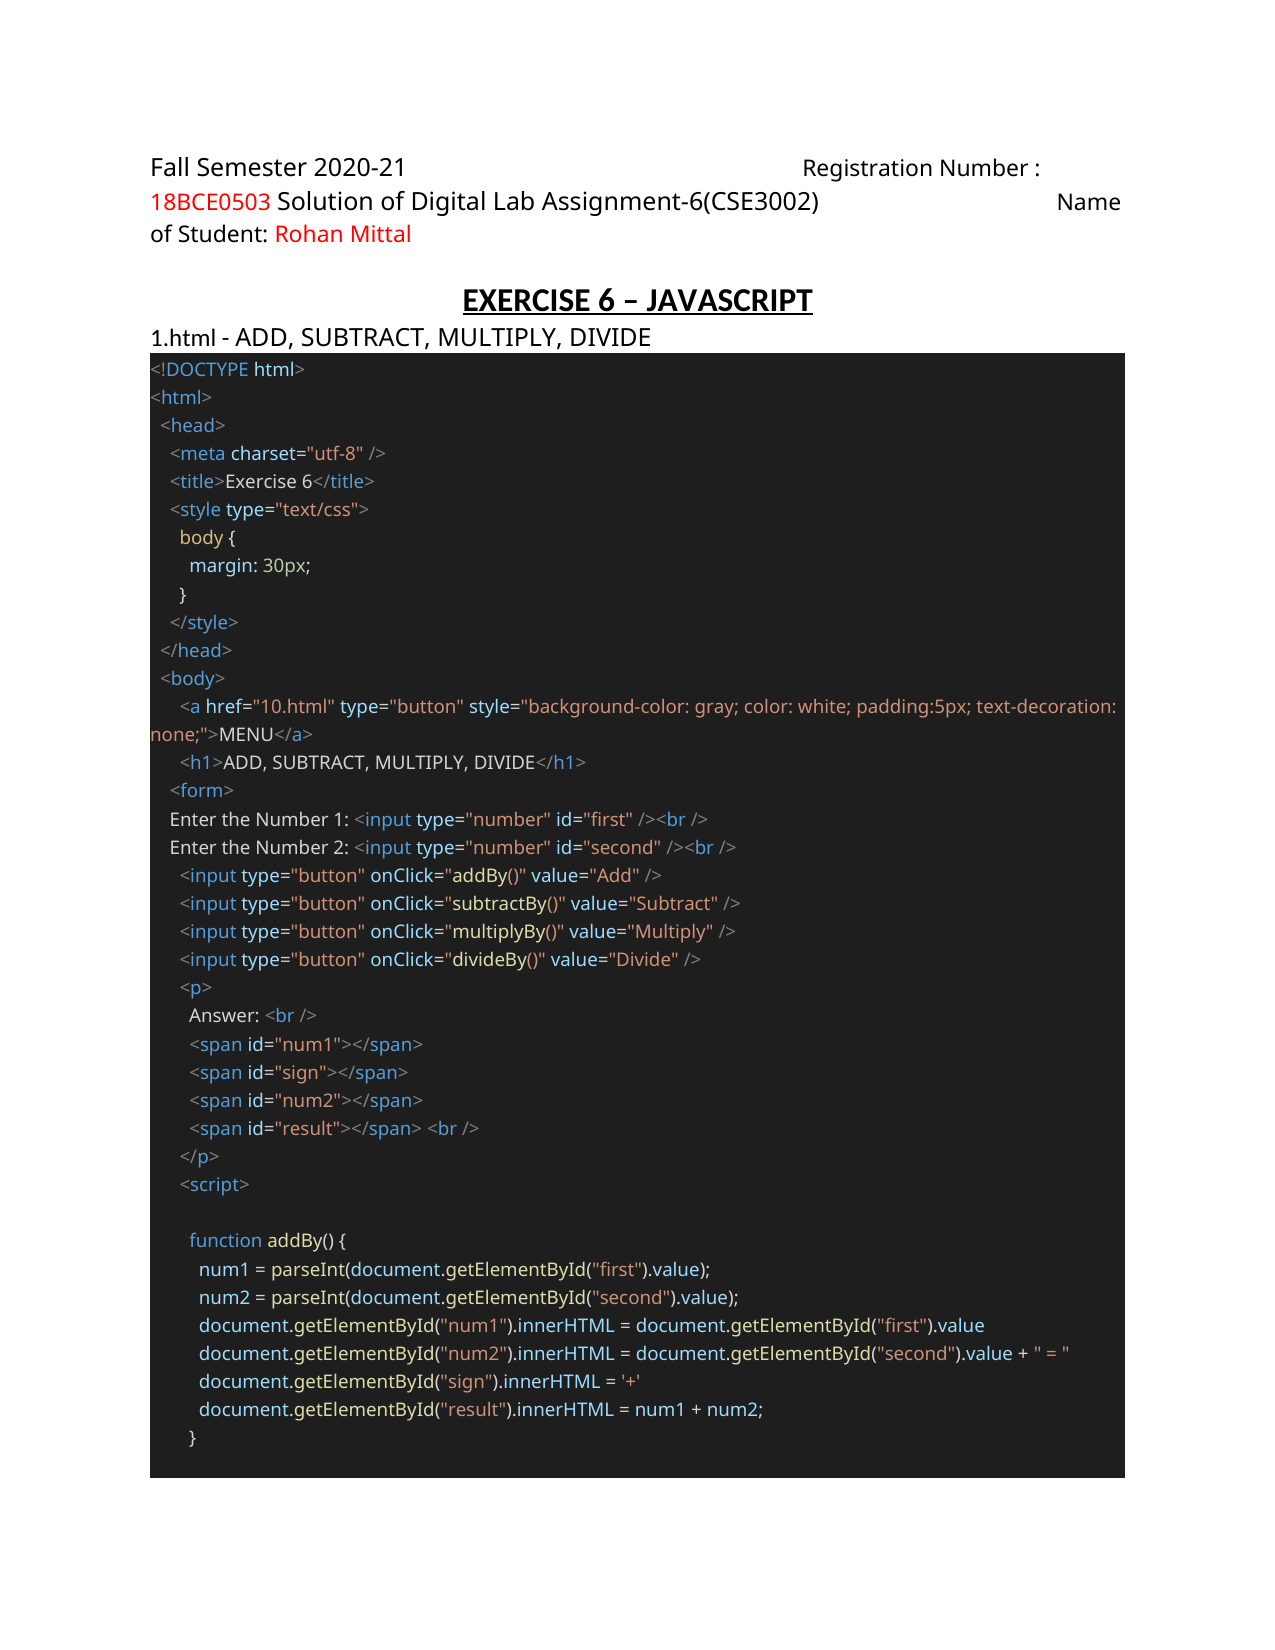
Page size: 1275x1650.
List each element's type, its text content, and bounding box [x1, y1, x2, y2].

text EXERCISE 6 – JAVASCRIPT [150, 278, 1125, 319]
text <input type="button" onClick="subtractBy()" value="Subtract" /> [150, 888, 1125, 916]
text } [150, 578, 1125, 606]
text </head> [150, 634, 1125, 663]
text <span id="num2"></span> [150, 1084, 1125, 1113]
text <!DOCTYPE html> [150, 353, 1125, 381]
text </p> [150, 1141, 1125, 1169]
text <input type="button" onClick="multiplyBy()" value="Multiply" /> [150, 916, 1125, 944]
text num2 = parseInt(document.getElementById("second").value); [150, 1281, 1125, 1309]
text <head> [150, 409, 1125, 438]
text <form> [150, 775, 1125, 803]
text Fall Semester 2020-21 Registration Number : 18BCE0503 Solution of Digital Lab Assignment-6(CSE3002) Name of Student: Rohan Mittal [150, 150, 1125, 249]
text <a href="10.html" type="button" style="background-color: gray; color: white; padding:5px; text-decoration: none;">MENU</a> [150, 691, 1125, 747]
text body { [150, 522, 1125, 550]
text function addBy() { [150, 1225, 1125, 1253]
text <span id="result"></span> <br /> [150, 1113, 1125, 1141]
text margin: 30px; [150, 550, 1125, 578]
text <title>Exercise 6</title> [150, 466, 1125, 494]
text document.getElementById("num1").innerHTML = document.getElementById("first").value [150, 1309, 1125, 1338]
text <script> [150, 1169, 1125, 1197]
text </style> [150, 606, 1125, 634]
text <p> [150, 972, 1125, 1000]
text <html> [150, 381, 1125, 409]
text Answer: <br /> [150, 1000, 1125, 1028]
text <input type="button" onClick="divideBy()" value="Divide" /> [150, 944, 1125, 972]
text Enter the Number 1: <input type="number" id="first" /><br /> [150, 803, 1125, 831]
text <body> [150, 663, 1125, 691]
text document.getElementById("result").innerHTML = num1 + num2; [150, 1394, 1125, 1422]
text <input type="button" onClick="addBy()" value="Add" /> [150, 859, 1125, 888]
text <meta charset="utf-8" /> [150, 438, 1125, 466]
text 1.html - ADD, SUBTRACT, MULTIPLY, DIVIDE [150, 319, 1125, 353]
text num1 = parseInt(document.getElementById("first").value); [150, 1253, 1125, 1281]
text Enter the Number 2: <input type="number" id="second" /><br /> [150, 831, 1125, 859]
text } [150, 1422, 1125, 1450]
text <style type="text/css"> [150, 494, 1125, 522]
text document.getElementById("num2").innerHTML = document.getElementById("second").value + " = " [150, 1338, 1125, 1366]
text <span id="sign"></span> [150, 1056, 1125, 1084]
text <span id="num1"></span> [150, 1028, 1125, 1056]
text <h1>ADD, SUBTRACT, MULTIPLY, DIVIDE</h1> [150, 747, 1125, 775]
text document.getElementById("sign").innerHTML = '+' [150, 1366, 1125, 1394]
